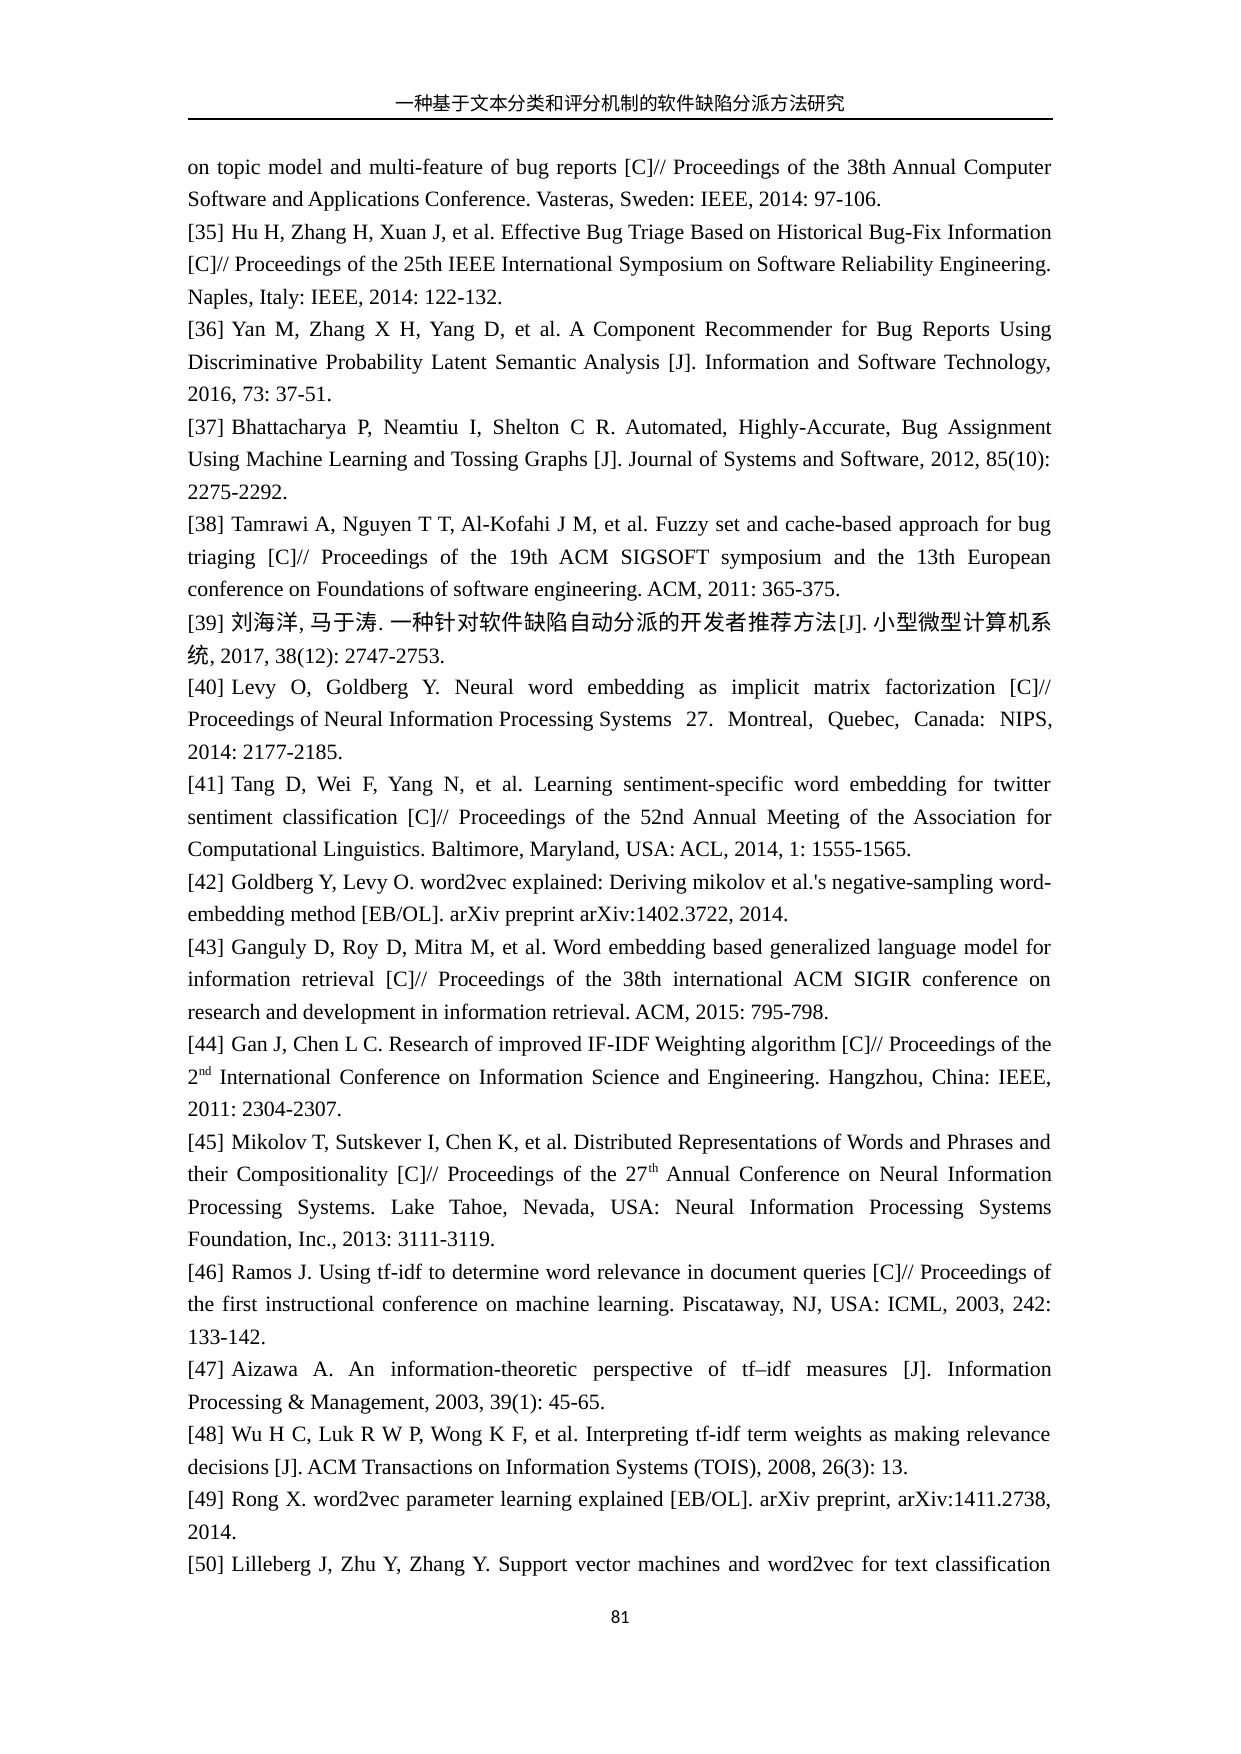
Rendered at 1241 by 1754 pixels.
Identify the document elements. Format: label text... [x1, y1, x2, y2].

list Ramos J. Using tf-idf to determine word relevance in document queries [C]// Proceedings of the first instructional conference on machine learning. Piscataway, NJ, USA: ICML, 2003, 242: 133-142. [187, 1255, 1053, 1301]
list Hu H, Zhang H, Xuan J, et al. Effective Bug Triage Based on Historical Bug-Fix Information [C]// Proceedings of the 25th IEEE International Symposium on Software Reliability Engineering. Naples, Italy: IEEE, 2014: 122-132. [187, 215, 1053, 312]
list 刘海洋, 马于涛. 一种针对软件缺陷自动分派的开发者推荐方法[J]. 小型微型计算机系统, 2017, 38(12): 2747-2753. [187, 605, 1053, 670]
list Tamrawi A, Nguyen T T, Al-Kofahi J M, et al. Fuzzy set and cache-based approach for bug triaging [C]// Proceedings of the 19th ACM SIGSOFT symposium and the 13th European conference on Foundations of software engineering. ACM, 2011: 365-375. [187, 507, 1053, 554]
list Tang D, Wei F, Yang N, et al. Learning sentiment-specific word embedding for twitter sentiment classification [C]// Proceedings of the 52nd Annual Meeting of the Association for Computational Linguistics. Baltimore, Maryland, USA: ACL, 2014, 1: 1555-1565. [187, 767, 1053, 865]
list Gan J, Chen L C. Research of improved IF-IDF Weighting algorithm [C]// Proceedings of the 2nd International Conference on Information Science and Engineering. Hangzhou, China: IEEE, 2011: 2304-2307. [187, 1027, 1053, 1125]
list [187, 150, 1053, 215]
list Wu H C, Luk R W P, Wong K F, et al. Interpreting tf-idf term weights as making relevance decisions [J]. ACM Transactions on Information Systems (TOIS), 2008, 26(3): 13. [187, 1417, 1053, 1482]
list Aizawa A. An information-theoretic perspective of tf–idf measures [J]. Information Processing & Management, 2003, 39(1): 45-65. [187, 1352, 1053, 1417]
list Mikolov T, Sutskever I, Chen K, et al. Distributed Representations of Words and Phrases and their Compositionality [C]// Proceedings of the 27th Annual Conference on Neural Information Processing Systems. Lake Tahoe, Nevada, USA: Neural Information Processing Systems Foundation, Inc., 2013: 3111-3119. [187, 1125, 1053, 1171]
list Ganguly D, Roy D, Mitra M, et al. Word embedding based generalized language model for information retrieval [C]// Proceedings of the 38th international ACM SIGIR conference on research and development in information retrieval. ACM, 2015: 795-798. [187, 930, 1053, 1027]
list Rong X. word2vec parameter learning explained [EB/OL]. arXiv preprint, arXiv:1411.2738, 2014. [187, 1482, 1053, 1547]
list Ramos J. Using tf-idf to determine word relevance in document queries [C]// Proceedings of the first instructional conference on machine learning. Piscataway, NJ, USA: ICML, 2003, 242: 133-142. [187, 1302, 1053, 1352]
list Goldberg Y, Levy O. word2vec explained: Deriving mikolov et al.'s negative-sampling word-embedding method [EB/OL]. arXiv preprint arXiv:1402.3722, 2014. [187, 865, 1053, 930]
list Levy O, Goldberg Y. Neural word embedding as implicit matrix factorization [C]// Proceedings of Neural Information Processing Systems 27. Montreal, Quebec, Canada: NIPS, 2014: 2177-2185. [187, 670, 1053, 767]
list Yan M, Zhang X H, Yang D, et al. A Component Recommender for Bug Reports Using Discriminative Probability Latent Semantic Analysis [J]. Information and Software Technology, 2016, 73: 37-51. [187, 312, 1053, 410]
list Bhattacharya P, Neamtiu I, Shelton C R. Automated, Highly-Accurate, Bug Assignment Using Machine Learning and Tossing Graphs [J]. Journal of Systems and Software, 2012, 85(10): 2275-2292. [187, 410, 1053, 507]
list Mikolov T, Sutskever I, Chen K, et al. Distributed Representations of Words and Phrases and their Compositionality [C]// Proceedings of the 27th Annual Conference on Neural Information Processing Systems. Lake Tahoe, Nevada, USA: Neural Information Processing Systems Foundation, Inc., 2013: 3111-3119. [187, 1172, 1053, 1255]
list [187, 1547, 1053, 1580]
list Tamrawi A, Nguyen T T, Al-Kofahi J M, et al. Fuzzy set and cache-based approach for bug triaging [C]// Proceedings of the 19th ACM SIGSOFT symposium and the 13th European conference on Foundations of software engineering. ACM, 2011: 365-375. [187, 555, 1053, 605]
